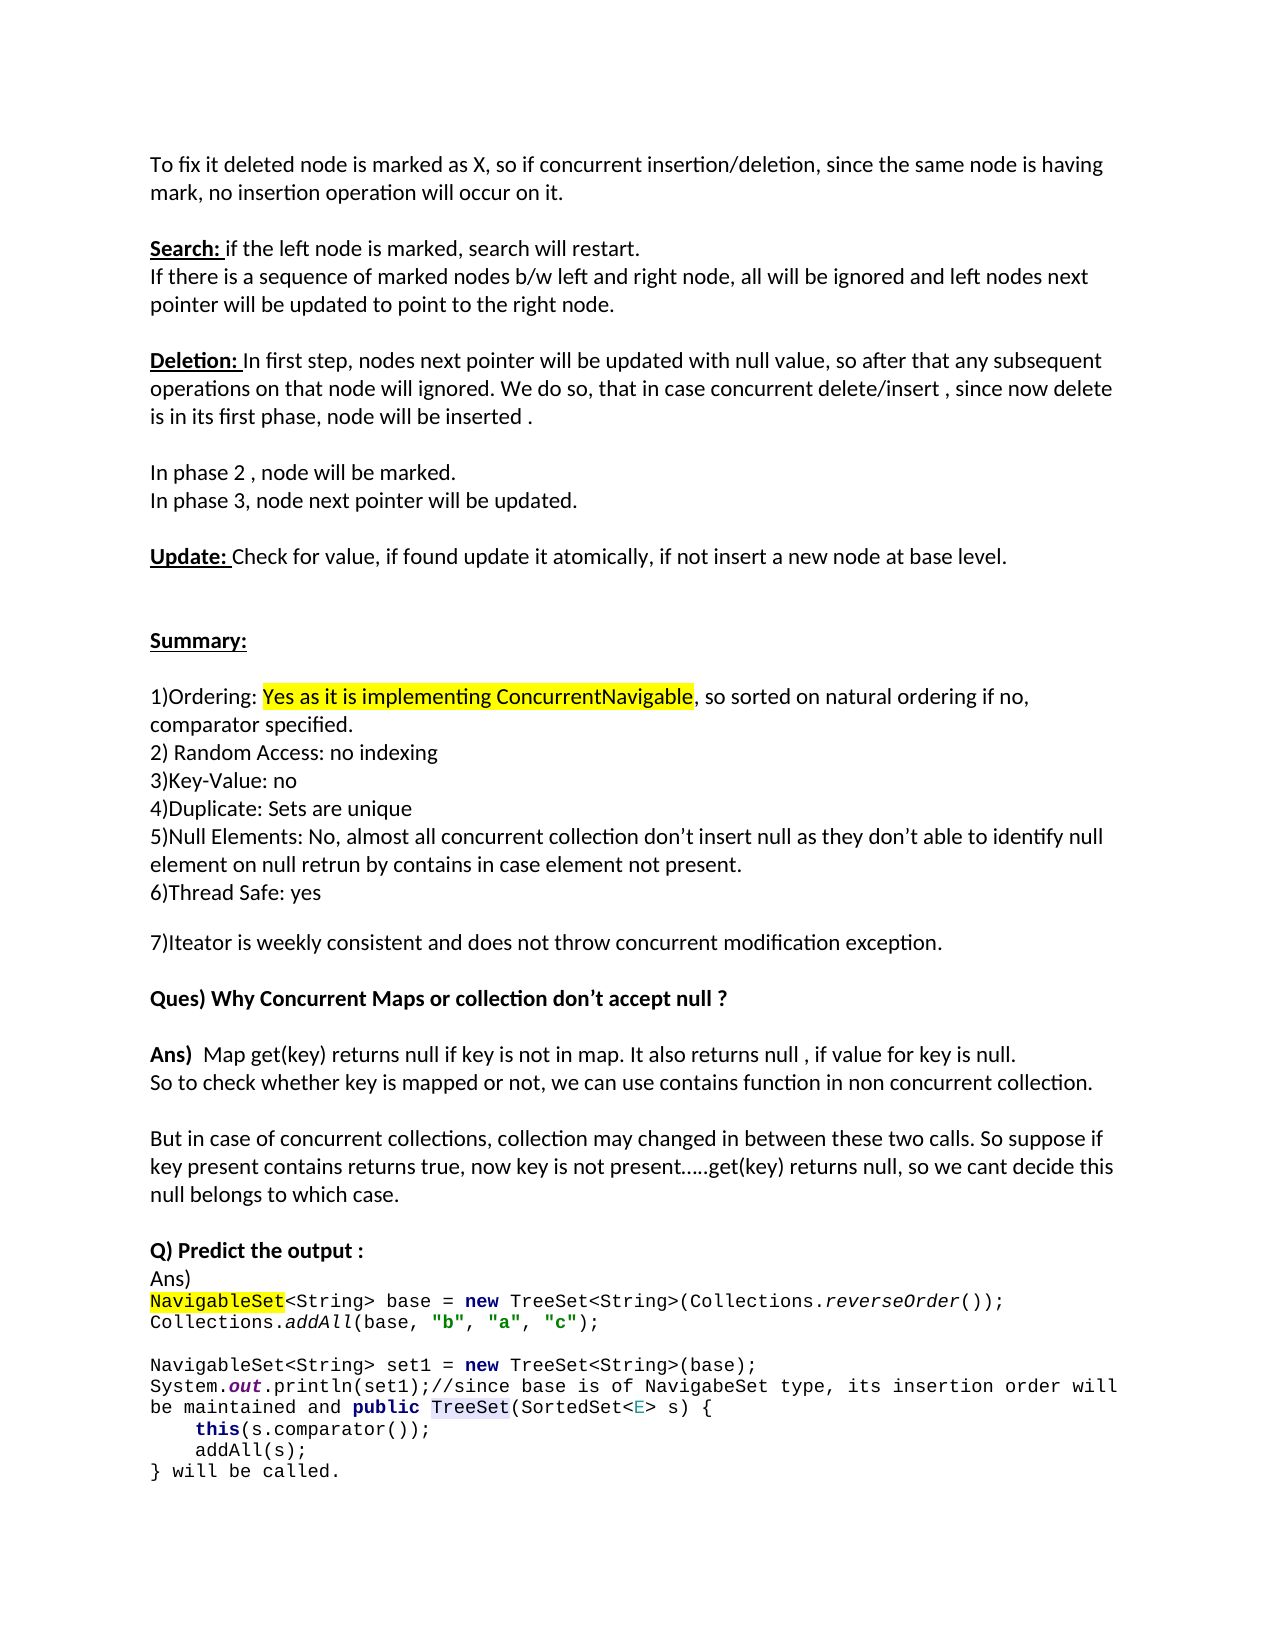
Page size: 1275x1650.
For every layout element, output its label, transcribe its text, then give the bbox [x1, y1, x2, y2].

text If there is a sequence of marked nodes b/w left and right node, all will be ignored and left nodes next pointer will be updated to point to the right node. [150, 262, 1125, 318]
text Ques) Why Concurrent Maps or collection don’t accept null ? [150, 984, 1125, 1012]
text Deletion: In first step, nodes next pointer will be updated with null value, so after that any subsequent operations on that node will ignored. We do so, that in case concurrent delete/insert , since now delete is in its first phase, node will be inserted . [150, 346, 1125, 430]
text 4)Duplicate: Sets are unique [150, 794, 1125, 822]
text Summary: [150, 626, 1125, 654]
text In phase 2 , node will be marked. [150, 458, 1125, 486]
text 5)Null Elements: No, almost all concurrent collection don’t insert null as they don’t able to identify null element on null retrun by contains in case element not present. [150, 822, 1125, 878]
text 2) Random Access: no indexing [150, 738, 1125, 766]
text In phase 3, node next pointer will be updated. [150, 486, 1125, 514]
text 1)Ordering: Yes as it is implementing ConcurrentNavigable, so sorted on natural ordering if no, comparator specified. [150, 682, 1125, 738]
text Ans) Map get(key) returns null if key is not in map. It also returns null , if value for key is null. [150, 1040, 1125, 1068]
text To fix it deleted node is marked as X, so if concurrent insertion/deletion, since the same node is having mark, no insertion operation will occur on it. [150, 150, 1125, 206]
text Q) Predict the output : [150, 1236, 1125, 1264]
text Update: Check for value, if found update it atomically, if not insert a new node at base level. [150, 542, 1125, 570]
text Search: if the left node is marked, search will restart. [150, 234, 1125, 262]
text So to check whether key is mapped or not, we can use contains function in non concurrent collection. [150, 1068, 1125, 1096]
text 7)Iteator is weekly consistent and does not throw concurrent modification exception. [150, 928, 1125, 956]
text But in case of concurrent collections, collection may changed in between these two calls. So suppose if key present contains returns true, now key is not present…..get(key) returns null, so we cant decide this null belongs to which case. [150, 1124, 1125, 1208]
text 6)Thread Safe: yes [150, 878, 1125, 907]
text 3)Key-Value: no [150, 766, 1125, 794]
text Ans) [150, 1264, 1125, 1292]
text NavigableSet<String> base = new TreeSet<String>(Collections.reverseOrder()); Collections.addAll(base, "b", "a", "c"); NavigableSet<String> set1 = new TreeSet<String>(base); System.out.println(set1);//since base is of NavigabeSet type, its insertion order will be maintained and public TreeSet(SortedSet<E> s) { this(s.comparator()); addAll(s); } will be called. [150, 1292, 1125, 1483]
